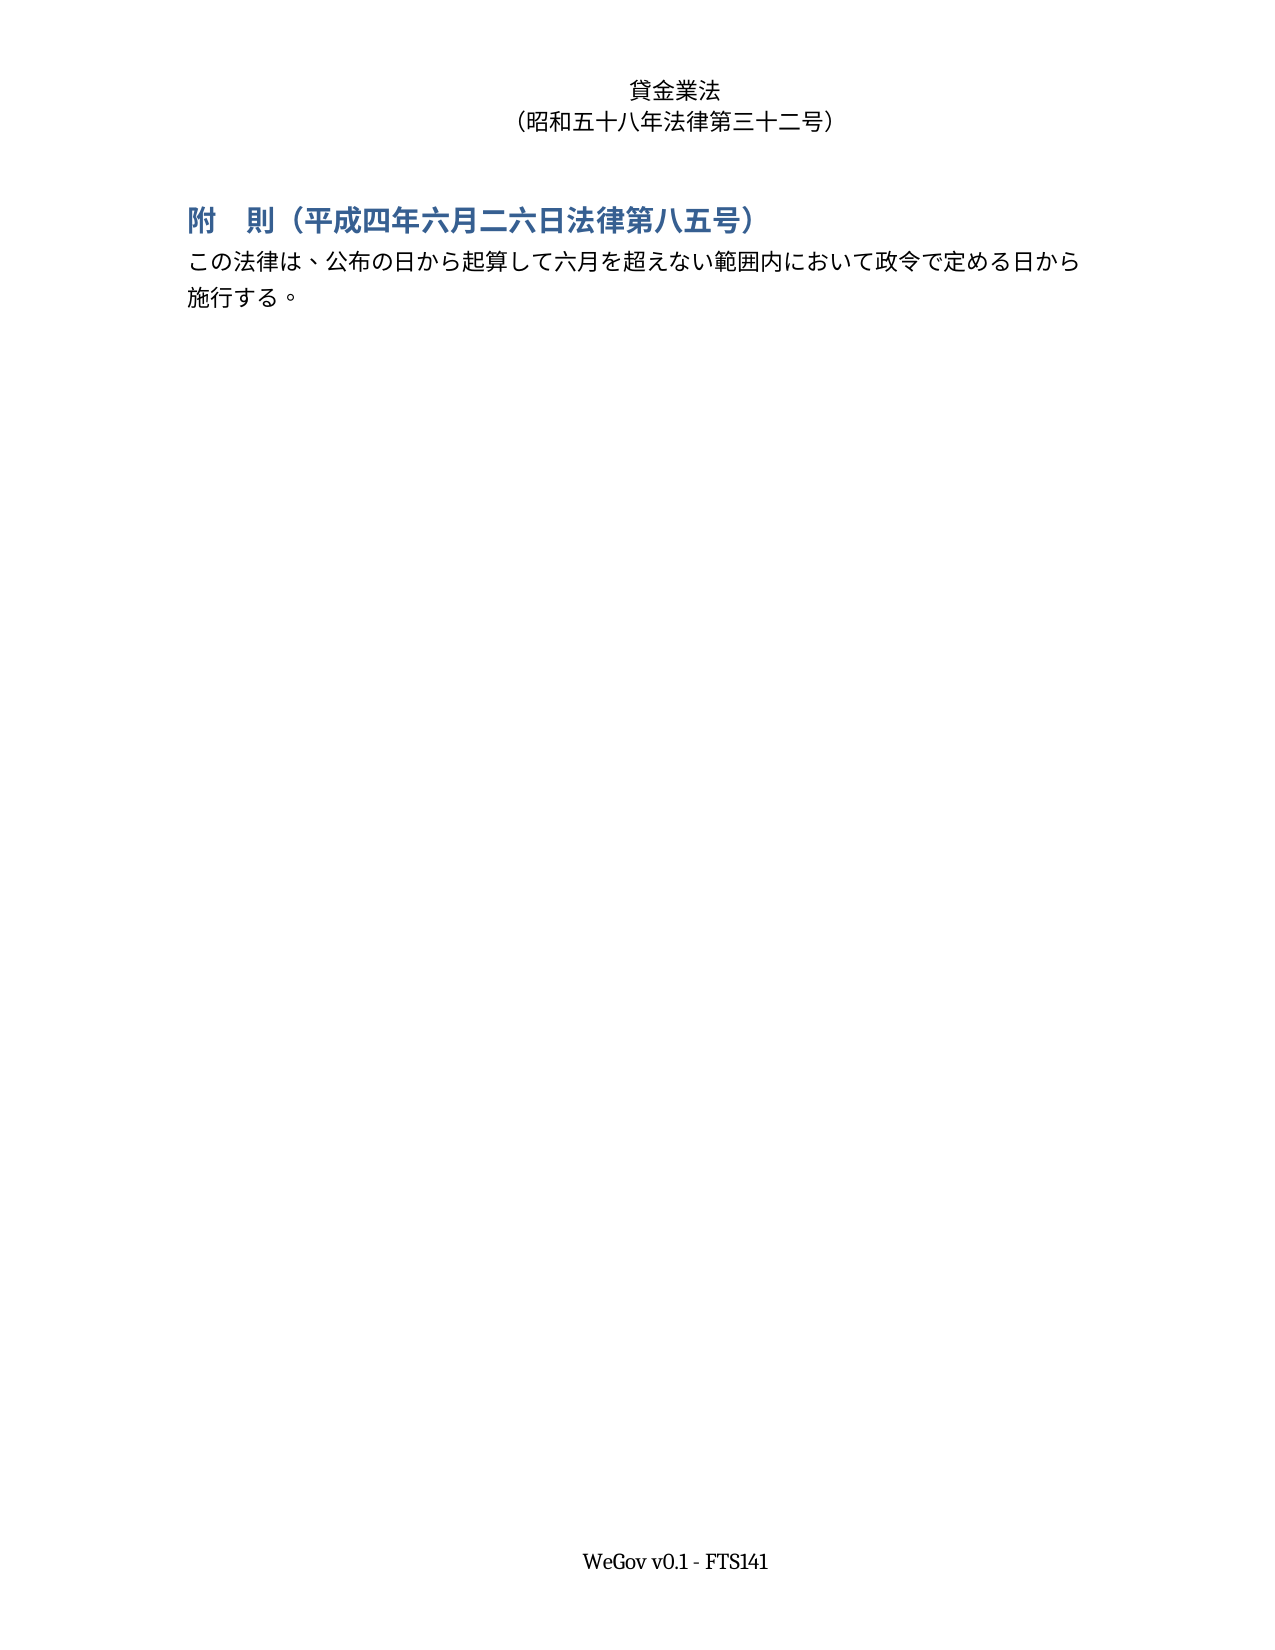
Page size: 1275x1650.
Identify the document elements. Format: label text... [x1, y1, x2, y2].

subtitle 附 則（平成四年六月二六日法律第八五号） [187, 200, 1087, 240]
text この法律は、公布の日から起算して六月を超えない範囲内において政令で定める日から施行する。 [187, 246, 1087, 313]
